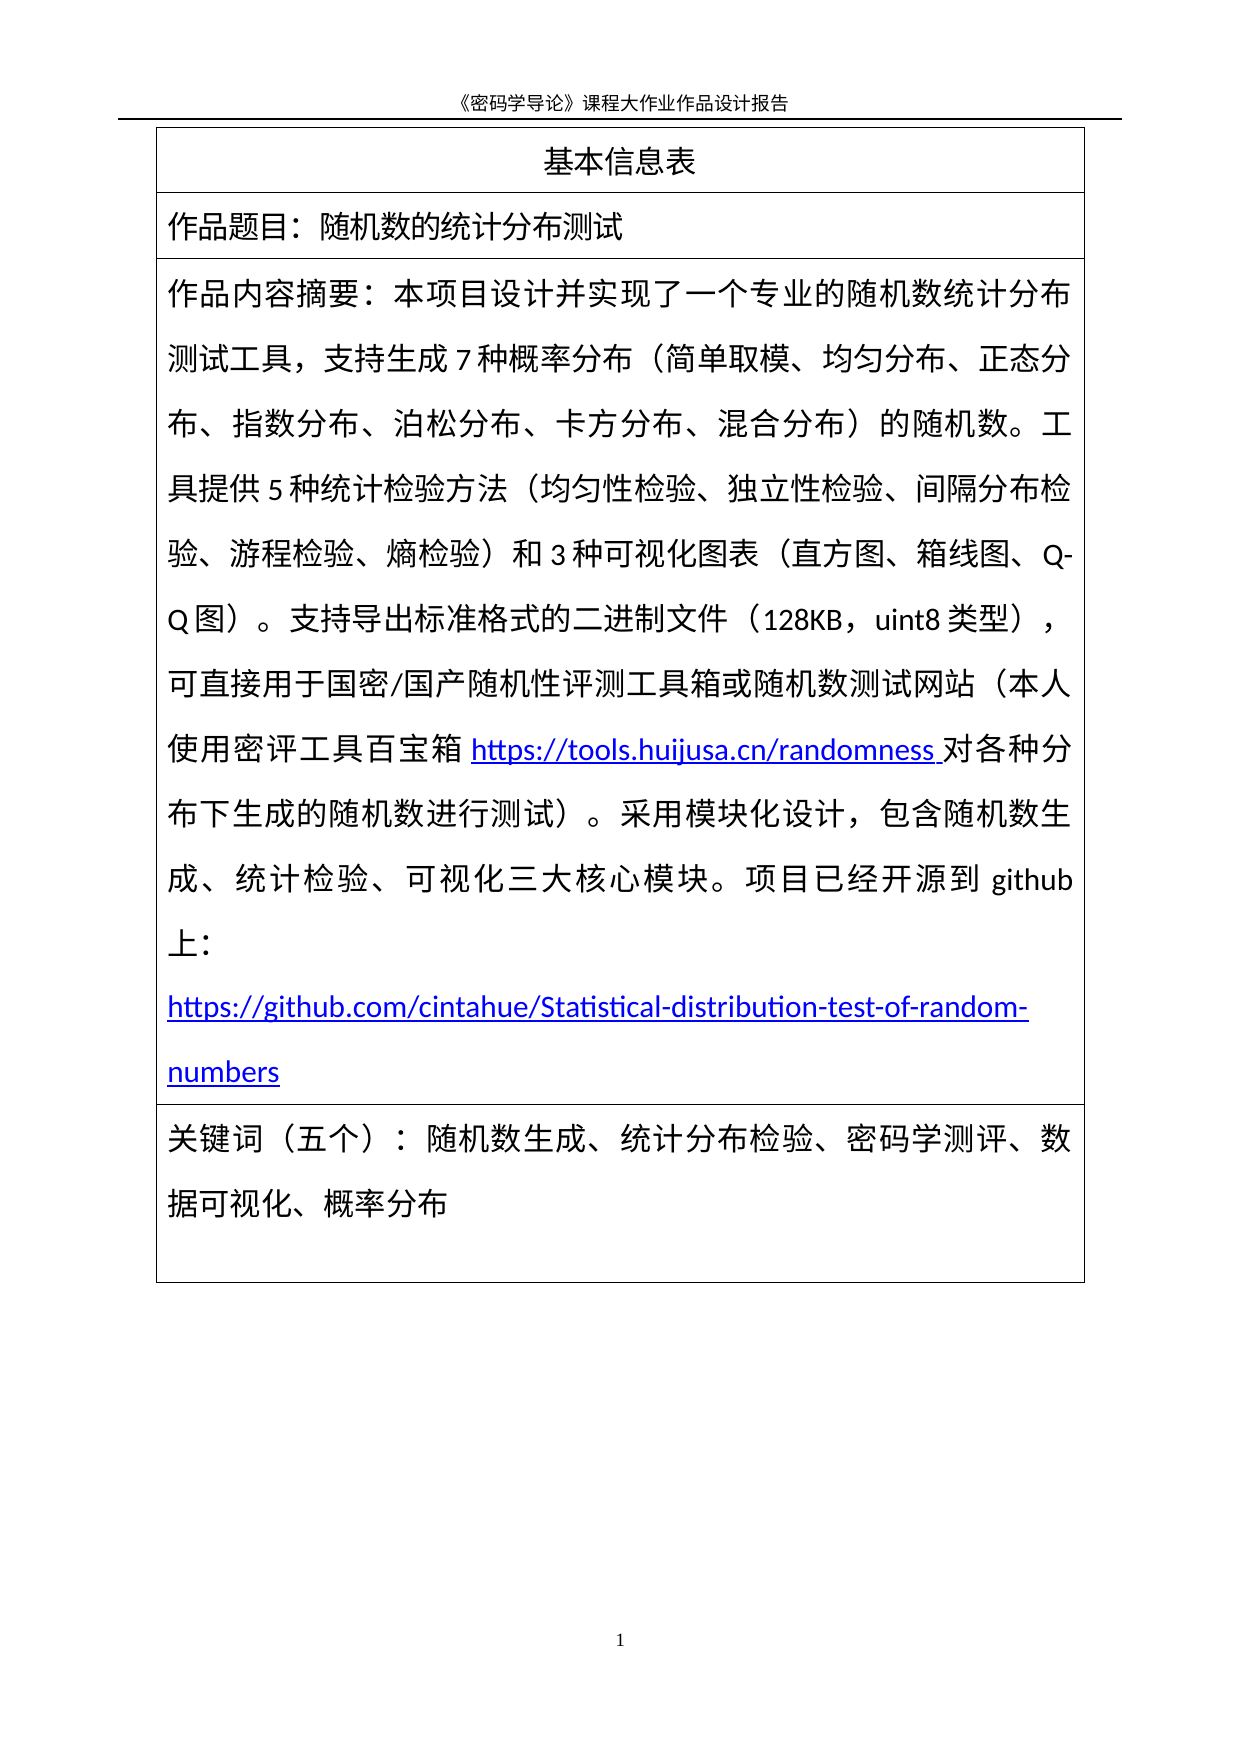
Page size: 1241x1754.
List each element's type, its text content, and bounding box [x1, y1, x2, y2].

table_cell 作品题目：随机数的统计分布测试 [157, 193, 1084, 258]
table_cell 关键词（五个）：随机数生成、统计分布检验、密码学测评、数据可视化、概率分布 [157, 1105, 1084, 1282]
table_header 基本信息表 [157, 128, 1084, 192]
table_cell 作品内容摘要：本项目设计并实现了一个专业的随机数统计分布测试工具，支持生成7种概率分布（简单取模、均匀分布、正态分布、指数分布、泊松分布、卡方分布、混合分布）的随机数。工具提供5种统计检验方法（均匀性检验、独立性检验、间隔分布检验、游程检验、熵检验）和3种可视化图表（直方图、箱线图、Q-Q图）。支持导出标准格式的二进制文件（128KB，uint8类型），可直接用于国密/国产随机性评测工具箱或随机数测试网站（本人使用密评工具百宝箱https://tools.huijusa.cn/randomness对各种分布下生成的随机数进行测试）。采用模块化设计，包含随机数生成、统计检验、可视化三大核心模块。项目已经开源到github上： https://github.com/cintahue/Statistical-distribution-test-of-random-numbers [157, 259, 1084, 1104]
